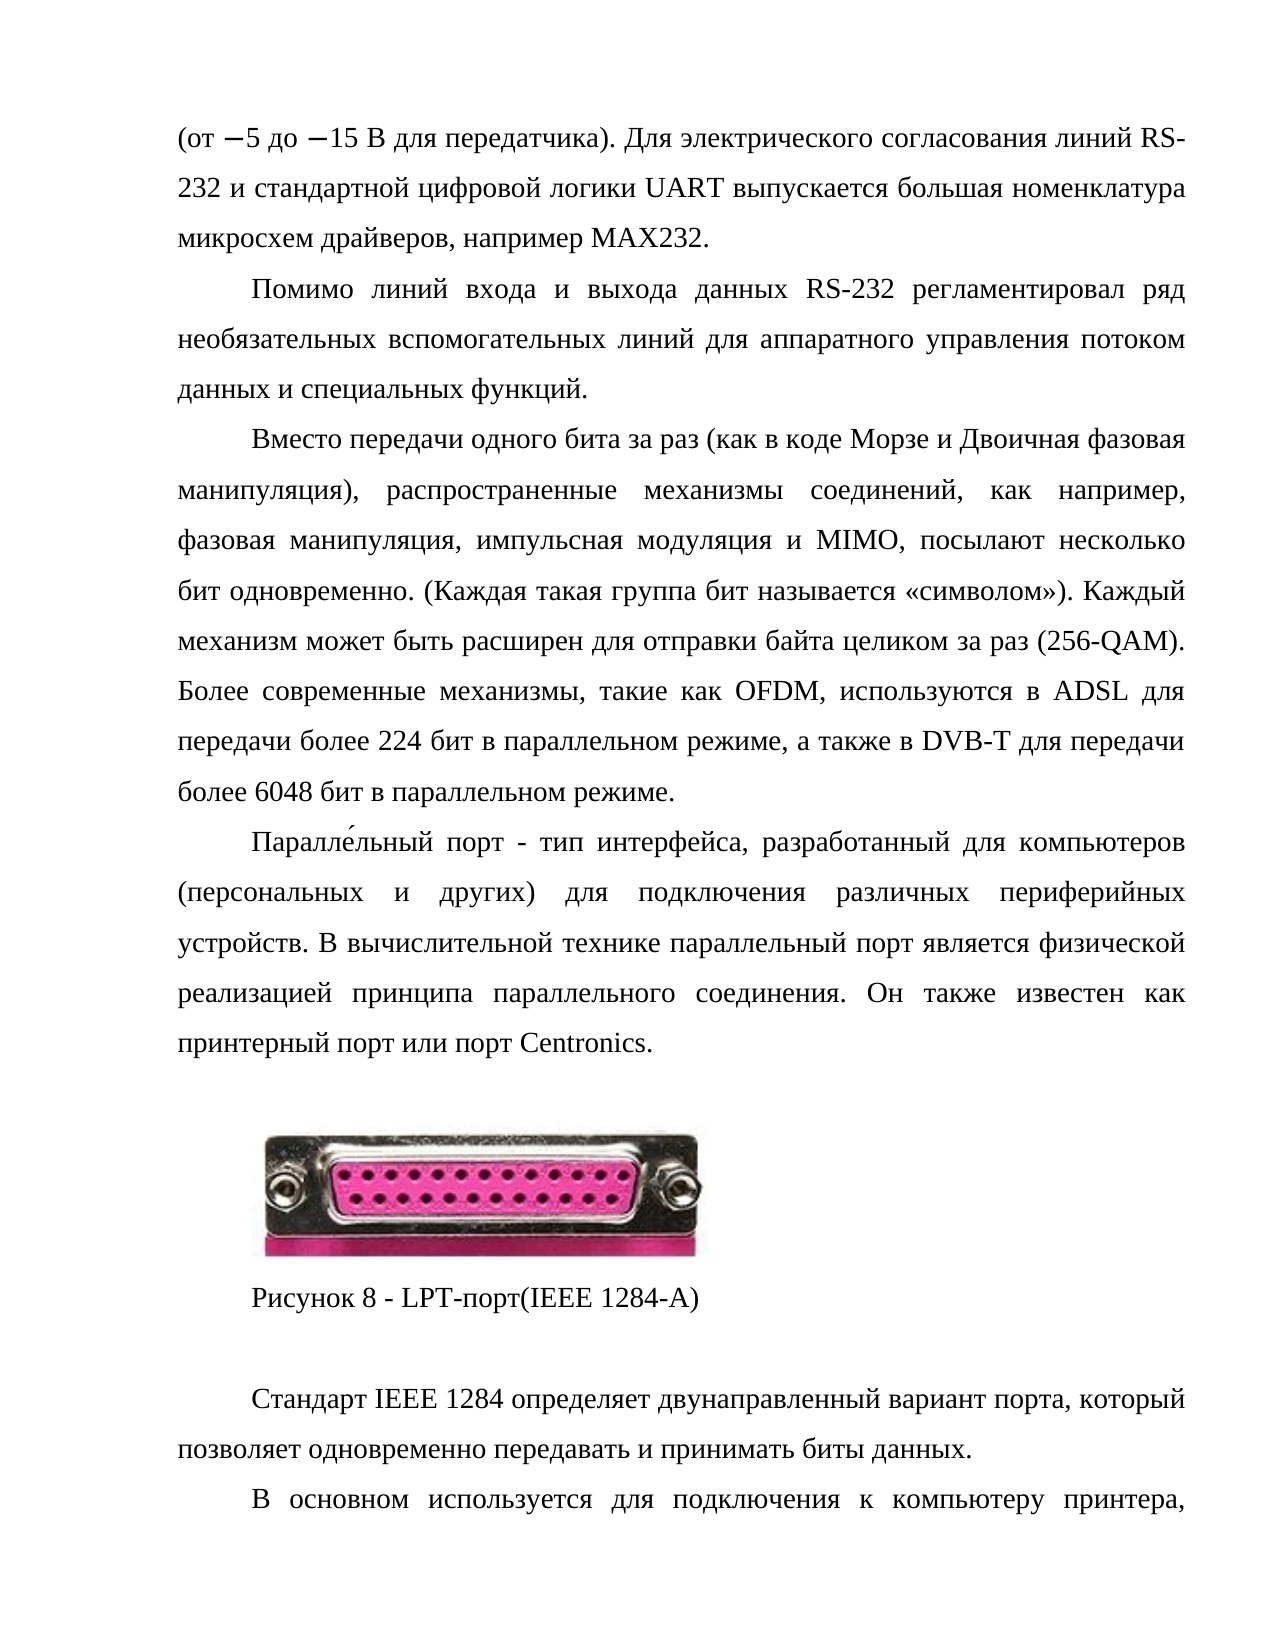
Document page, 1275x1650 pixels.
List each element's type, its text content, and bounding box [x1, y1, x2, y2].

text Вместо передачи одного бита за раз (как в коде Морзе и Двоичная фазовая манипуляция), распространенные механизмы соединений, как например, фазовая манипуляция, импульсная модуляция и MIMO, посылают несколько бит одновременно. (Каждая такая группа бит называется «символом»). Каждый механизм может быть расширен для отправки байта целиком за раз (256-QAM). Более современные механизмы, такие как OFDM, используются в ADSL для передачи более 224 бит в параллельном режиме, а также в DVB-T для передачи более 6048 бит в параллельном режиме. [177, 422, 1186, 807]
picture [251, 1126, 709, 1266]
text Паралле́льный порт - тип интерфейса, разработанный для компьютеров (персональных и других) для подключения различных периферийных устройств. В вычислительной технике параллельный порт является физической реализацией принципа параллельного соединения. Он также известен как принтерный порт или порт Centronics. [177, 824, 1186, 1059]
text Рисунок 8 - LPT-порт(IEEE 1284-A) [177, 1280, 1186, 1314]
text Стандарт IEEE 1284 определяет двунаправленный вариант порта, который позволяет одновременно передавать и принимать биты данных. [177, 1381, 1186, 1465]
text Помимо линий входа и выхода данных RS-232 регламентировал ряд необязательных вспомогательных линий для аппаратного управления потоком данных и специальных функций. [177, 271, 1186, 405]
